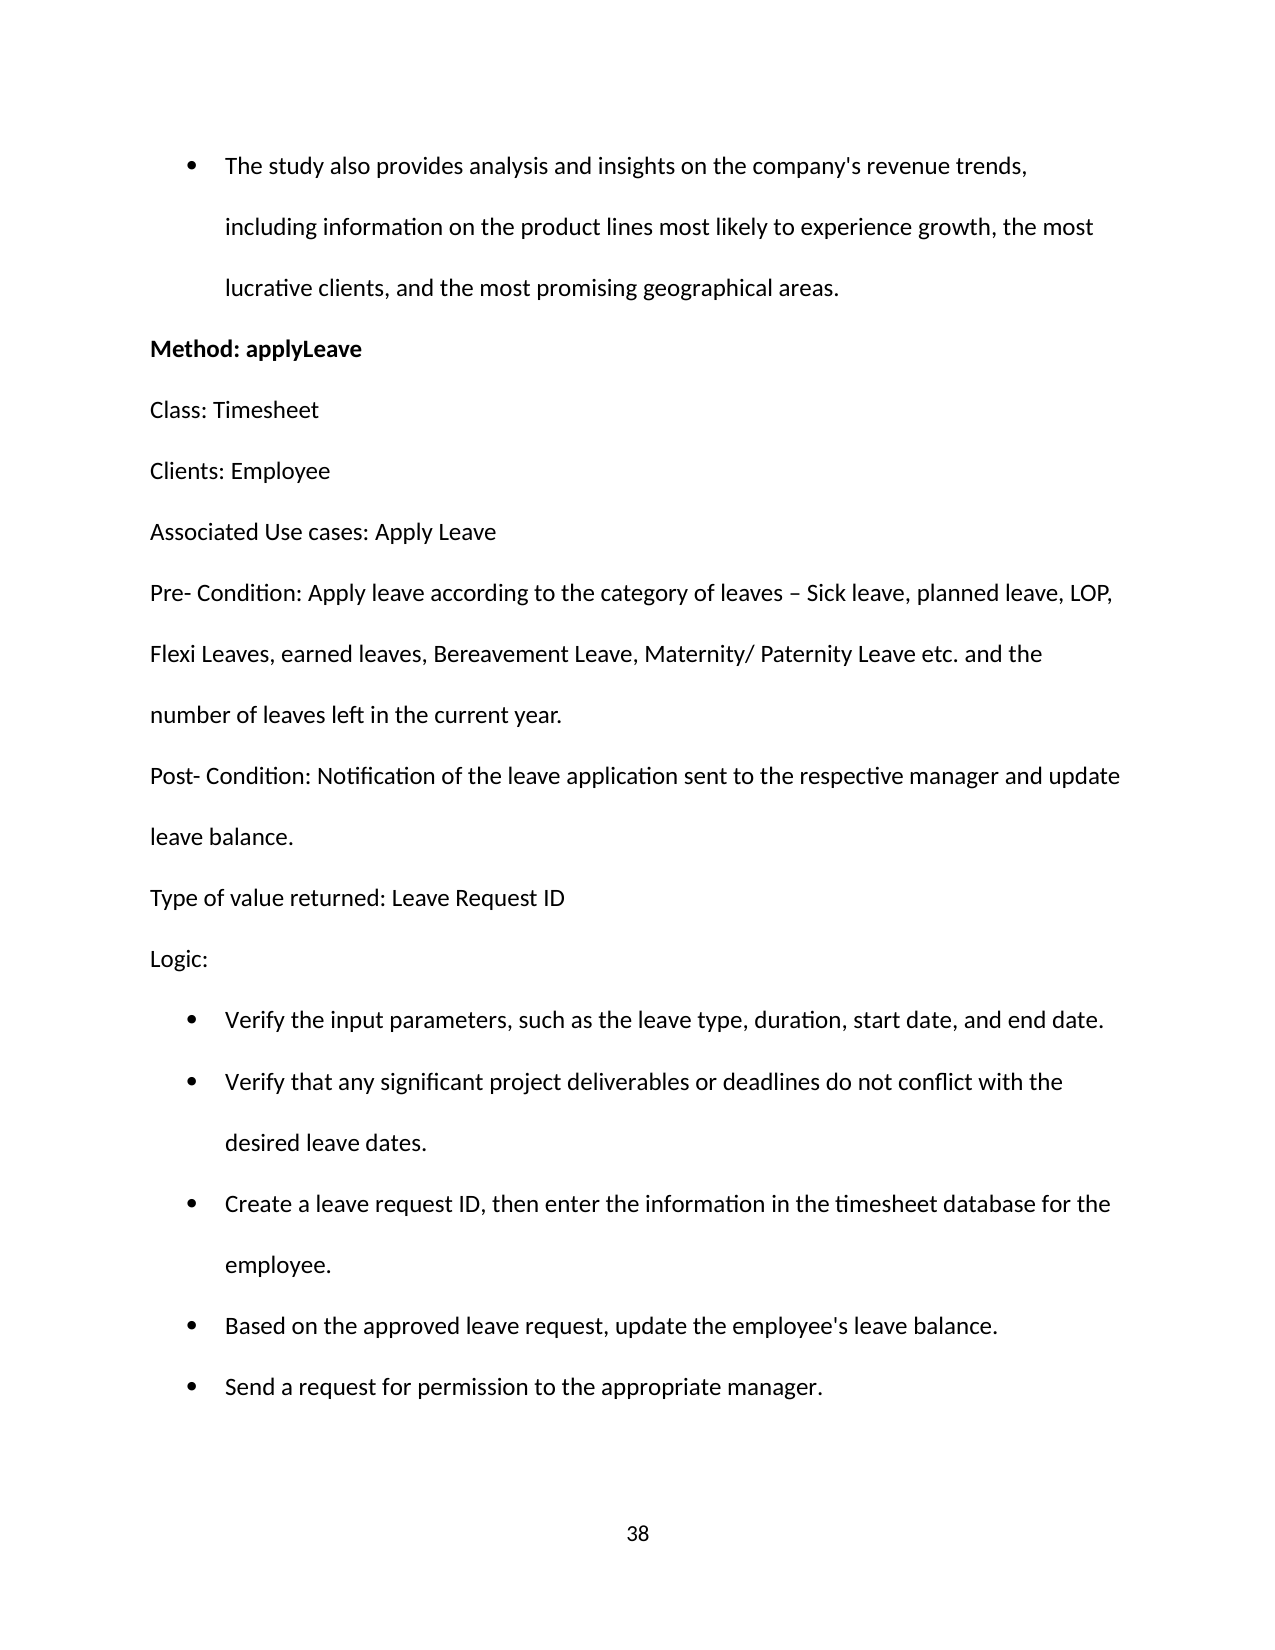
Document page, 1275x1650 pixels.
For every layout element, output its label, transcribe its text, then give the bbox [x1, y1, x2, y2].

list Verify that any significant project deliverables or deadlines do not conflict with the desired leave dates. [187, 1066, 1125, 1157]
list Create a leave request ID, then enter the information in the timesheet database for the employee. [187, 1188, 1125, 1279]
text Associated Use cases: Apply Leave [150, 516, 1125, 547]
text Clients: Employee [150, 455, 1125, 486]
list Send a request for permission to the appropriate manager. [187, 1371, 1125, 1401]
list The study also provides analysis and insights on the company's revenue trends, including information on the product lines most likely to experience growth, the most lucrative clients, and the most promising geographical areas. [187, 150, 1125, 303]
text Type of value returned: Leave Request ID [150, 882, 1125, 913]
text Post- Condition: Notification of the leave application sent to the respective manager and update leave balance. [150, 760, 1125, 852]
text Class: Timesheet [150, 394, 1125, 425]
text Logic: [150, 943, 1125, 974]
list Based on the approved leave request, update the employee's leave balance. [187, 1310, 1125, 1340]
text Pre- Condition: Apply leave according to the category of leaves – Sick leave, planned leave, LOP, Flexi Leaves, earned leaves, Bereavement Leave, Maternity/ Paternity Leave etc. and the number of leaves left in the current year. [150, 577, 1125, 730]
list Verify the input parameters, such as the leave type, duration, start date, and end date. [187, 1004, 1125, 1035]
text Method: applyLeave [150, 333, 1125, 364]
